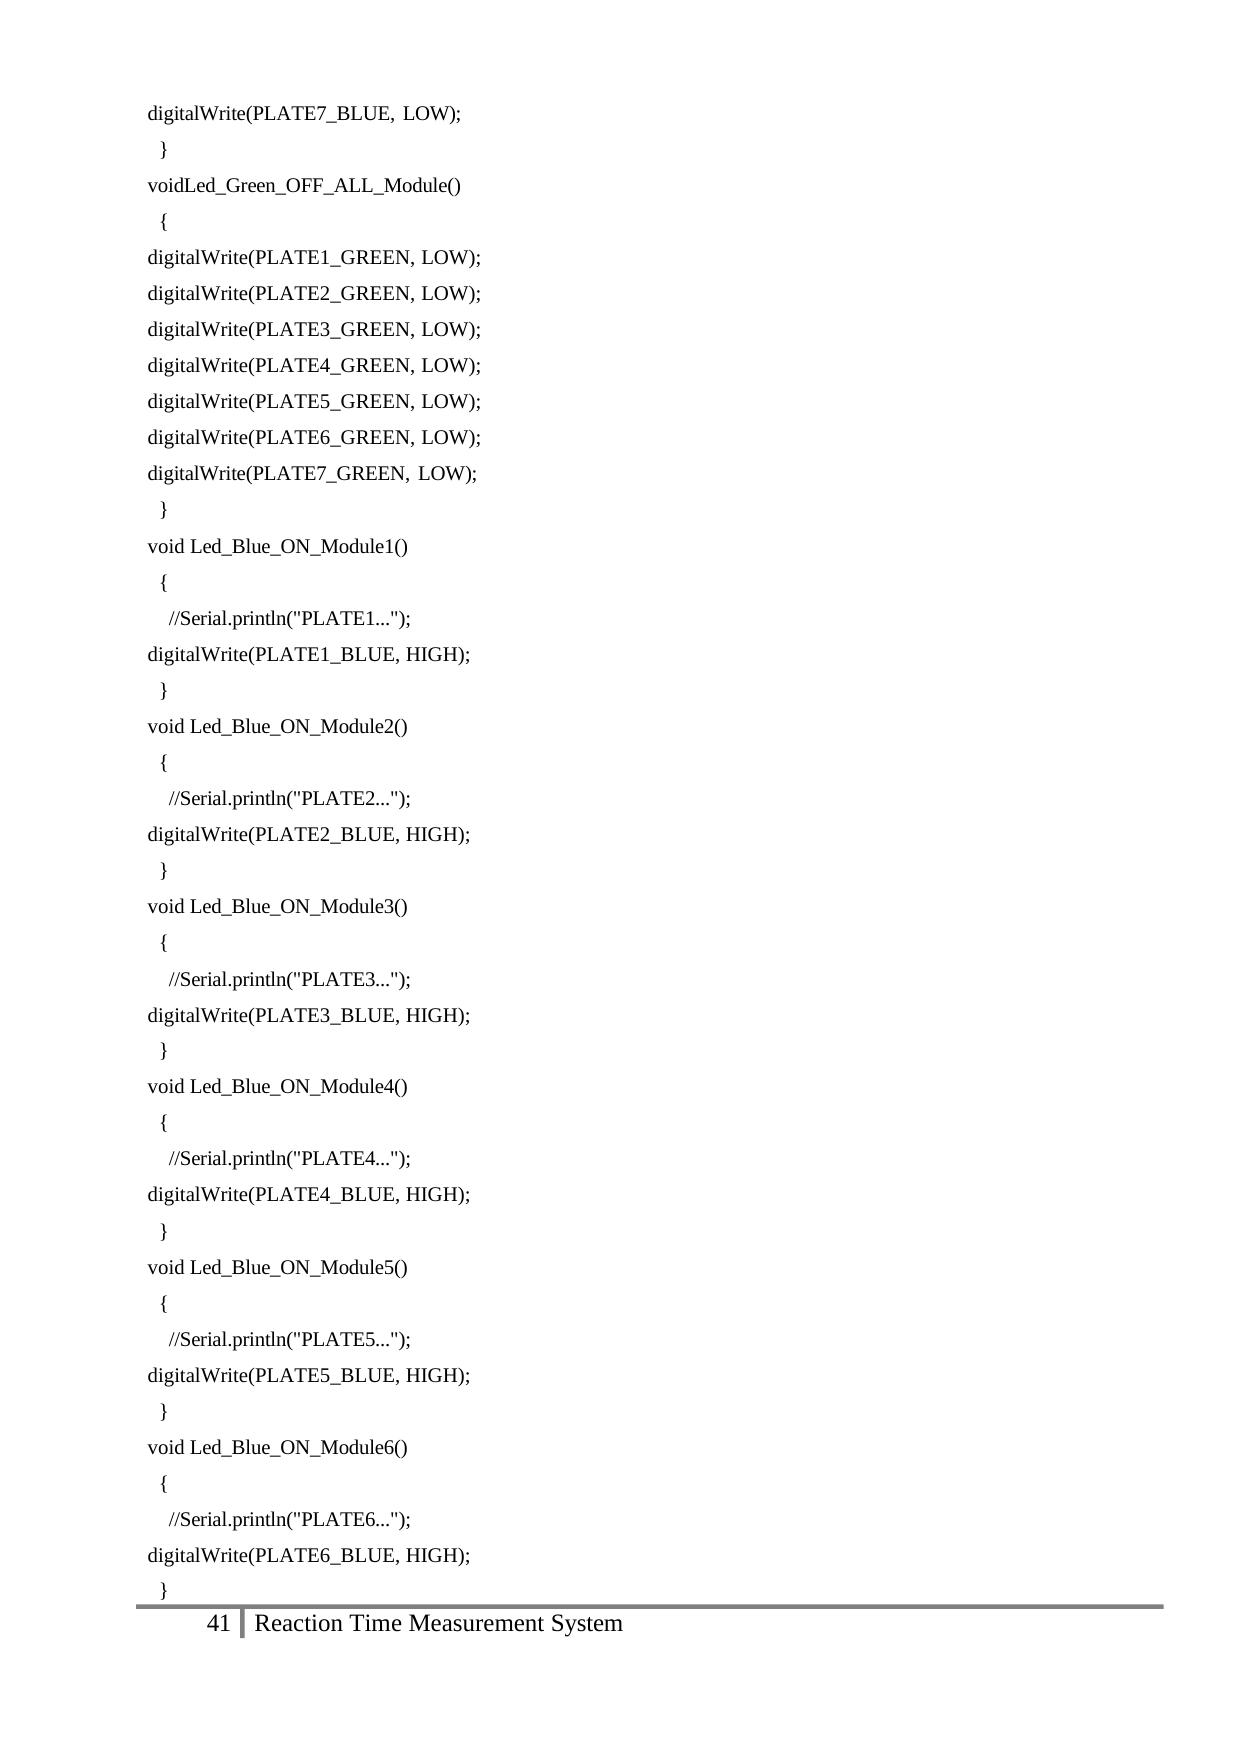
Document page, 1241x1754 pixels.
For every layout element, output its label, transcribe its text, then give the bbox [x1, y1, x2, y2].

text void Led_Blue_ON_Module4() [147, 1074, 1146, 1098]
text { [158, 570, 1146, 594]
text { [158, 1110, 1146, 1134]
text { [158, 1471, 1146, 1495]
text } [158, 858, 1146, 882]
text //Serial.println("PLATE4..."); digitalWrite(PLATE4_BLUE, HIGH); [147, 1146, 471, 1206]
text //Serial.println("PLATE6..."); digitalWrite(PLATE6_BLUE, HIGH); [147, 1507, 471, 1567]
text //Serial.println("PLATE5..."); digitalWrite(PLATE5_BLUE, HIGH); [147, 1326, 471, 1387]
text digitalWrite(PLATE1_GREEN, LOW); digitalWrite(PLATE2_GREEN, LOW); digitalWrite(PLATE3_GREEN, LOW); digitalWrite(PLATE4_GREEN, LOW); digitalWrite(PLATE5_GREEN, LOW); digitalWrite(PLATE6_GREEN, LOW); digitalWrite(PLATE7_GREEN, LOW); [147, 245, 481, 485]
text { [158, 209, 1146, 233]
text } [158, 678, 1146, 702]
text //Serial.println("PLATE2..."); digitalWrite(PLATE2_BLUE, HIGH); [147, 786, 471, 846]
text void Led_Blue_ON_Module2() [147, 714, 1146, 738]
text //Serial.println("PLATE3..."); digitalWrite(PLATE3_BLUE, HIGH); [147, 966, 471, 1027]
text } [158, 1219, 1146, 1243]
text { [158, 1291, 1146, 1315]
text { [158, 750, 1146, 774]
text } [158, 497, 1146, 521]
text void Led_Blue_ON_Module5() [147, 1255, 1146, 1279]
text voidLed_Green_OFF_ALL_Module() [147, 173, 1146, 197]
text } [158, 1579, 1146, 1603]
text } [158, 137, 1146, 161]
text //Serial.println("PLATE1..."); digitalWrite(PLATE1_BLUE, HIGH); [147, 606, 471, 666]
text } [158, 1038, 1146, 1062]
text void Led_Blue_ON_Module1() [147, 533, 1146, 558]
text } [158, 1399, 1146, 1423]
text void Led_Blue_ON_Module6() [147, 1435, 1146, 1459]
text digitalWrite(PLATE7_BLUE, LOW); [147, 101, 1146, 125]
text { [158, 930, 1146, 954]
text void Led_Blue_ON_Module3() [147, 894, 1146, 918]
